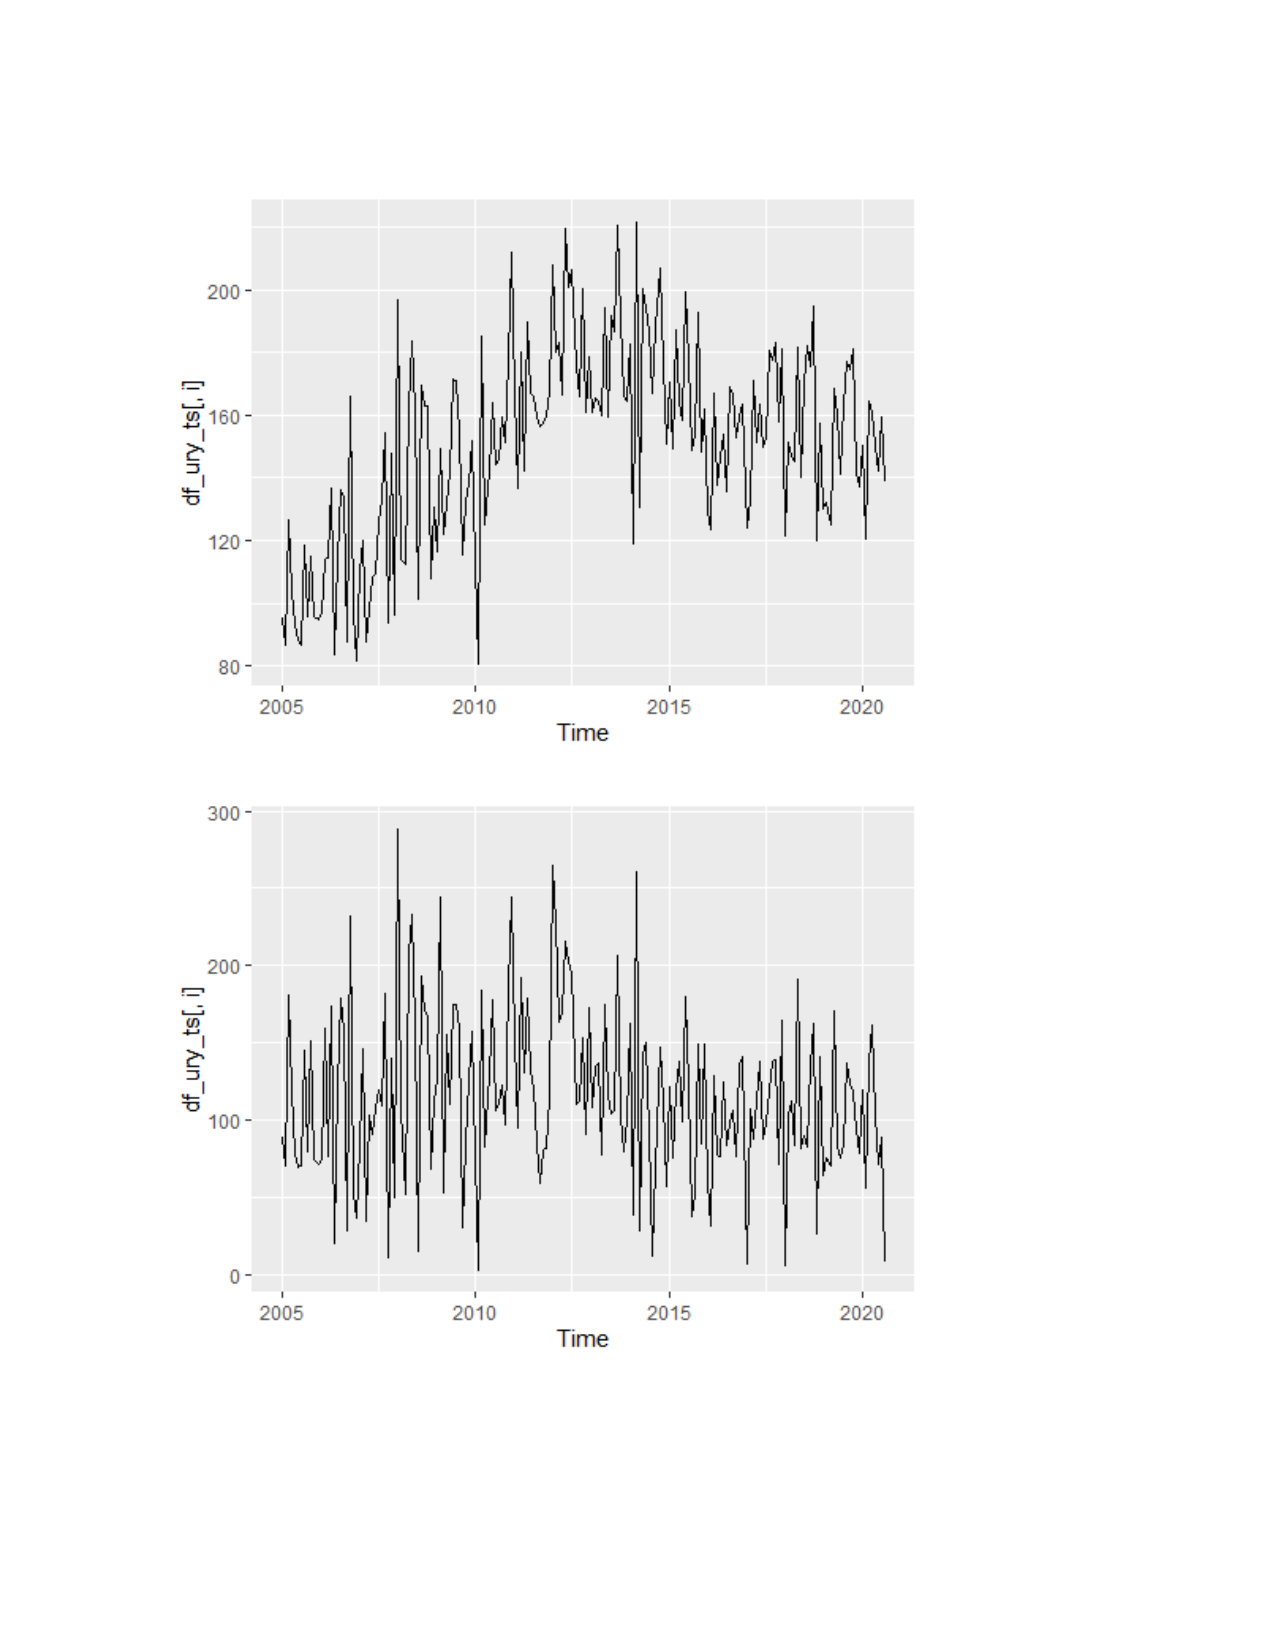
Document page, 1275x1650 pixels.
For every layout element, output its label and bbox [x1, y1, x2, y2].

picture [168, 150, 927, 1363]
